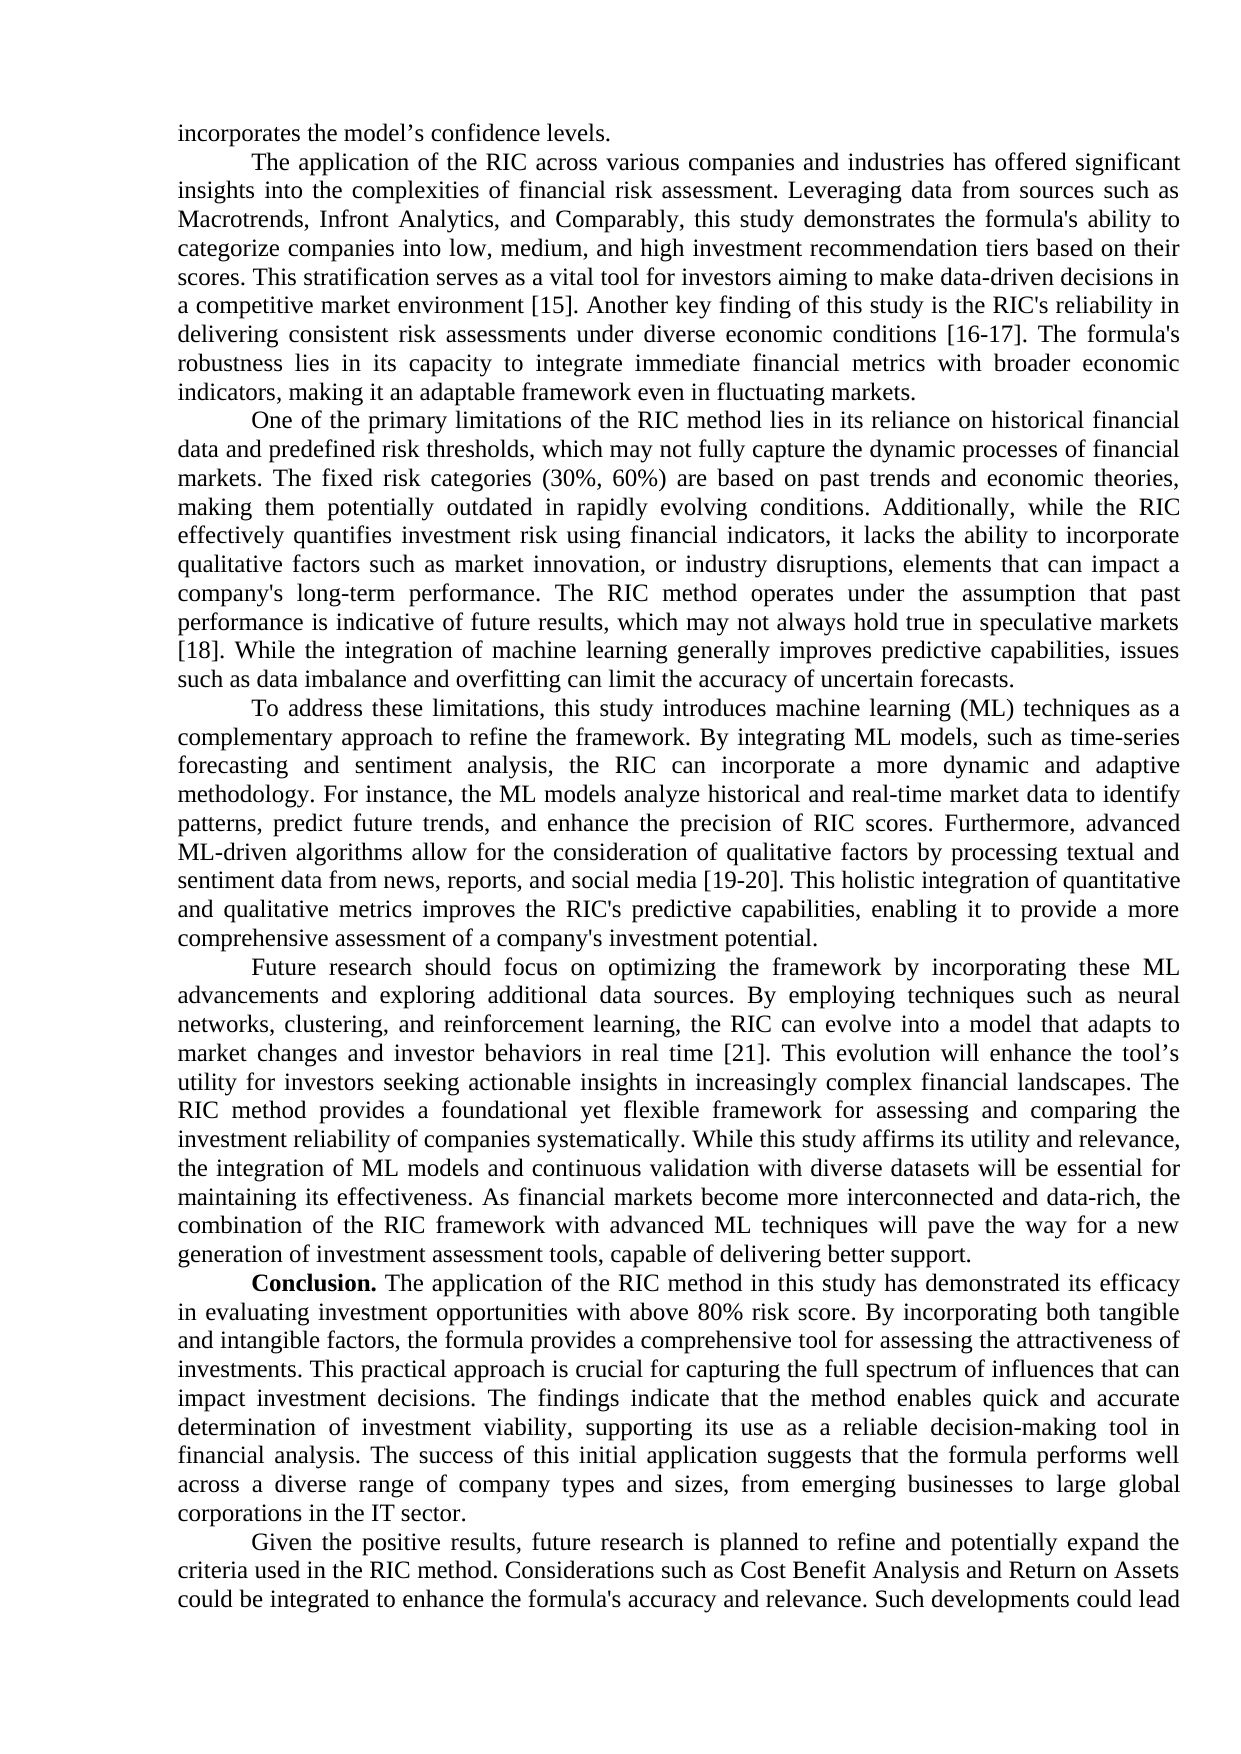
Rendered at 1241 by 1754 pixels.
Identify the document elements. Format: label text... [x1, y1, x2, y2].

text Future research should focus on optimizing the framework by incorporating these ML advancements and exploring additional data sources. By employing techniques such as neural networks, clustering, and reinforcement learning, the RIC can evolve into a model that adapts to market changes and investor behaviors in real time [21]. This evolution will enhance the tool’s utility for investors seeking actionable insights in increasingly complex financial landscapes. The RIC method provides a foundational yet flexible framework for assessing and comparing the investment reliability of companies systematically. While this study affirms its utility and relevance, the integration of ML models and continuous validation with diverse datasets will be essential for maintaining its effectiveness. As financial markets become more interconnected and data-rich, the combination of the RIC framework with advanced ML techniques will pave the way for a new generation of investment assessment tools, capable of delivering better support. [177, 952, 1181, 1268]
text One of the primary limitations of the RIC method lies in its reliance on historical financial data and predefined risk thresholds, which may not fully capture the dynamic processes of financial markets. The fixed risk categories (30%, 60%) are based on past trends and economic theories, making them potentially outdated in rapidly evolving conditions. Additionally, while the RIC effectively quantifies investment risk using financial indicators, it lacks the ability to incorporate qualitative factors such as market innovation, or industry disruptions, elements that can impact a company's long-term performance. The RIC method operates under the assumption that past performance is indicative of future results, which may not always hold true in speculative markets [18]. While the integration of machine learning generally improves predictive capabilities, issues such as data imbalance and overfitting can limit the accuracy of uncertain forecasts. [177, 406, 1181, 693]
text The application of the RIC across various companies and industries has offered significant insights into the complexities of financial risk assessment. Leveraging data from sources such as Macrotrends, Infront Analytics, and Comparably, this study demonstrates the formula's ability to categorize companies into low, medium, and high investment recommendation tiers based on their scores. This stratification serves as a vital tool for investors aiming to make data-driven decisions in a competitive market environment [15]. Another key finding of this study is the RIC's reliability in delivering consistent risk assessments under diverse economic conditions [16-17]. The formula's robustness lies in its capacity to integrate immediate financial metrics with broader economic indicators, making it an adaptable framework even in fluctuating markets. [177, 147, 1181, 406]
text To address these limitations, this study introduces machine learning (ML) techniques as a complementary approach to refine the framework. By integrating ML models, such as time-series forecasting and sentiment analysis, the RIC can incorporate a more dynamic and adaptive methodology. For instance, the ML models analyze historical and real-time market data to identify patterns, predict future trends, and enhance the precision of RIC scores. Furthermore, advanced ML-driven algorithms allow for the consideration of qualitative factors by processing textual and sentiment data from news, reports, and social media [19-20]. This holistic integration of quantitative and qualitative metrics improves the RIC's predictive capabilities, enabling it to provide a more comprehensive assessment of a company's investment potential. [177, 693, 1181, 952]
text Conclusion. The application of the RIC method in this study has demonstrated its efficacy in evaluating investment opportunities with above 80% risk score. By incorporating both tangible and intangible factors, the formula provides a comprehensive tool for assessing the attractiveness of investments. This practical approach is crucial for capturing the full spectrum of influences that can impact investment decisions. The findings indicate that the method enables quick and accurate determination of investment viability, supporting its use as a reliable decision-making tool in financial analysis. The success of this initial application suggests that the formula performs well across a diverse range of company types and sizes, from emerging businesses to large global corporations in the IT sector. [177, 1268, 1181, 1527]
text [177, 118, 1181, 147]
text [177, 1527, 1181, 1613]
